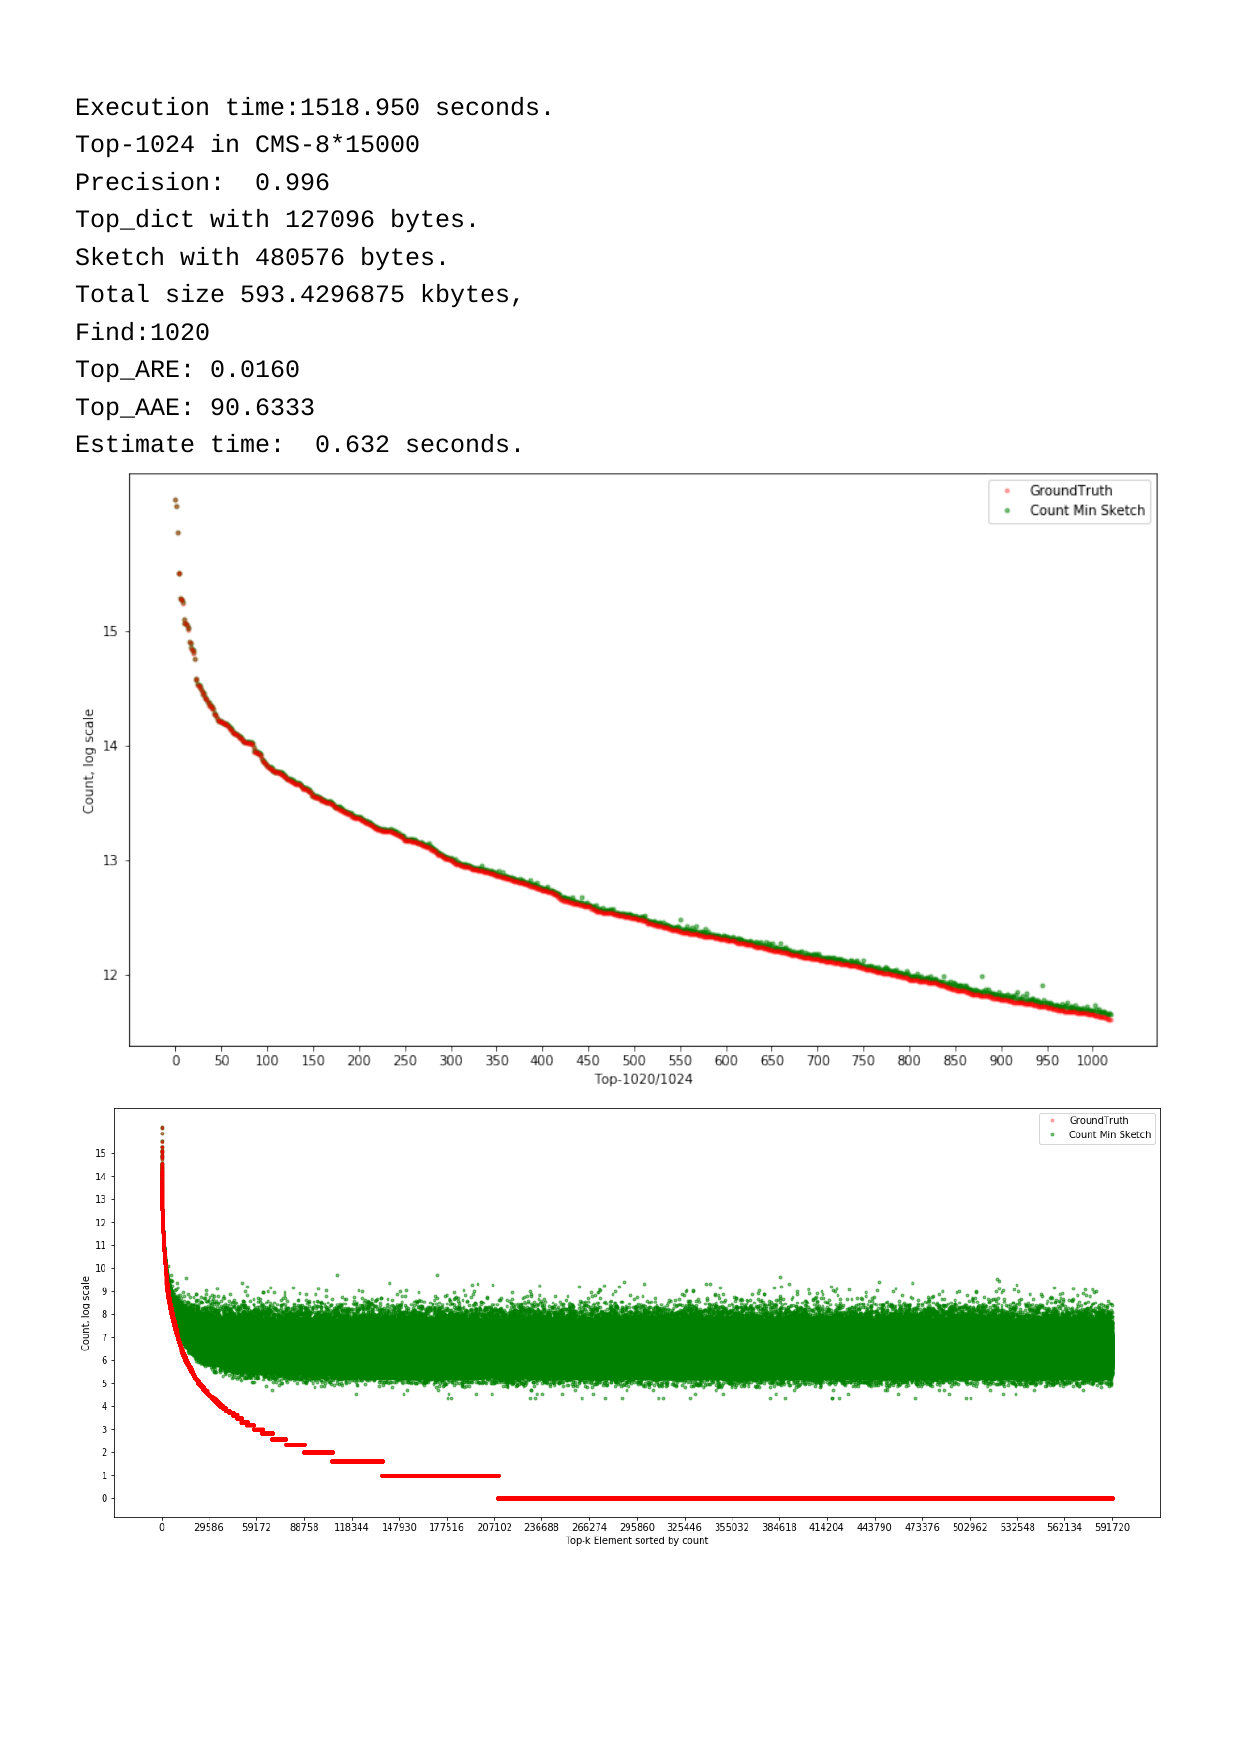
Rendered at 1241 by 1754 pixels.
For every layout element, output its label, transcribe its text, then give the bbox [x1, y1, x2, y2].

text Find:1020 [75, 314, 1165, 352]
picture [75, 1102, 1166, 1552]
text Execution time:1518.950 seconds. [75, 89, 1165, 127]
text Total size 593.4296875 kbytes, [75, 277, 1165, 314]
text Top-1024 in CMS-8*15000 [75, 127, 1165, 164]
text Estimate time: 0.632 seconds. [75, 427, 1165, 464]
text Top_AAE: 90.6333 [75, 389, 1165, 427]
text Sketch with 480576 bytes. [75, 239, 1165, 277]
text Top_ARE: 0.0160 [75, 352, 1165, 389]
text Top_dict with 127096 bytes. [75, 202, 1165, 239]
text Precision: 0.996 [75, 164, 1165, 202]
picture [75, 464, 1166, 1096]
